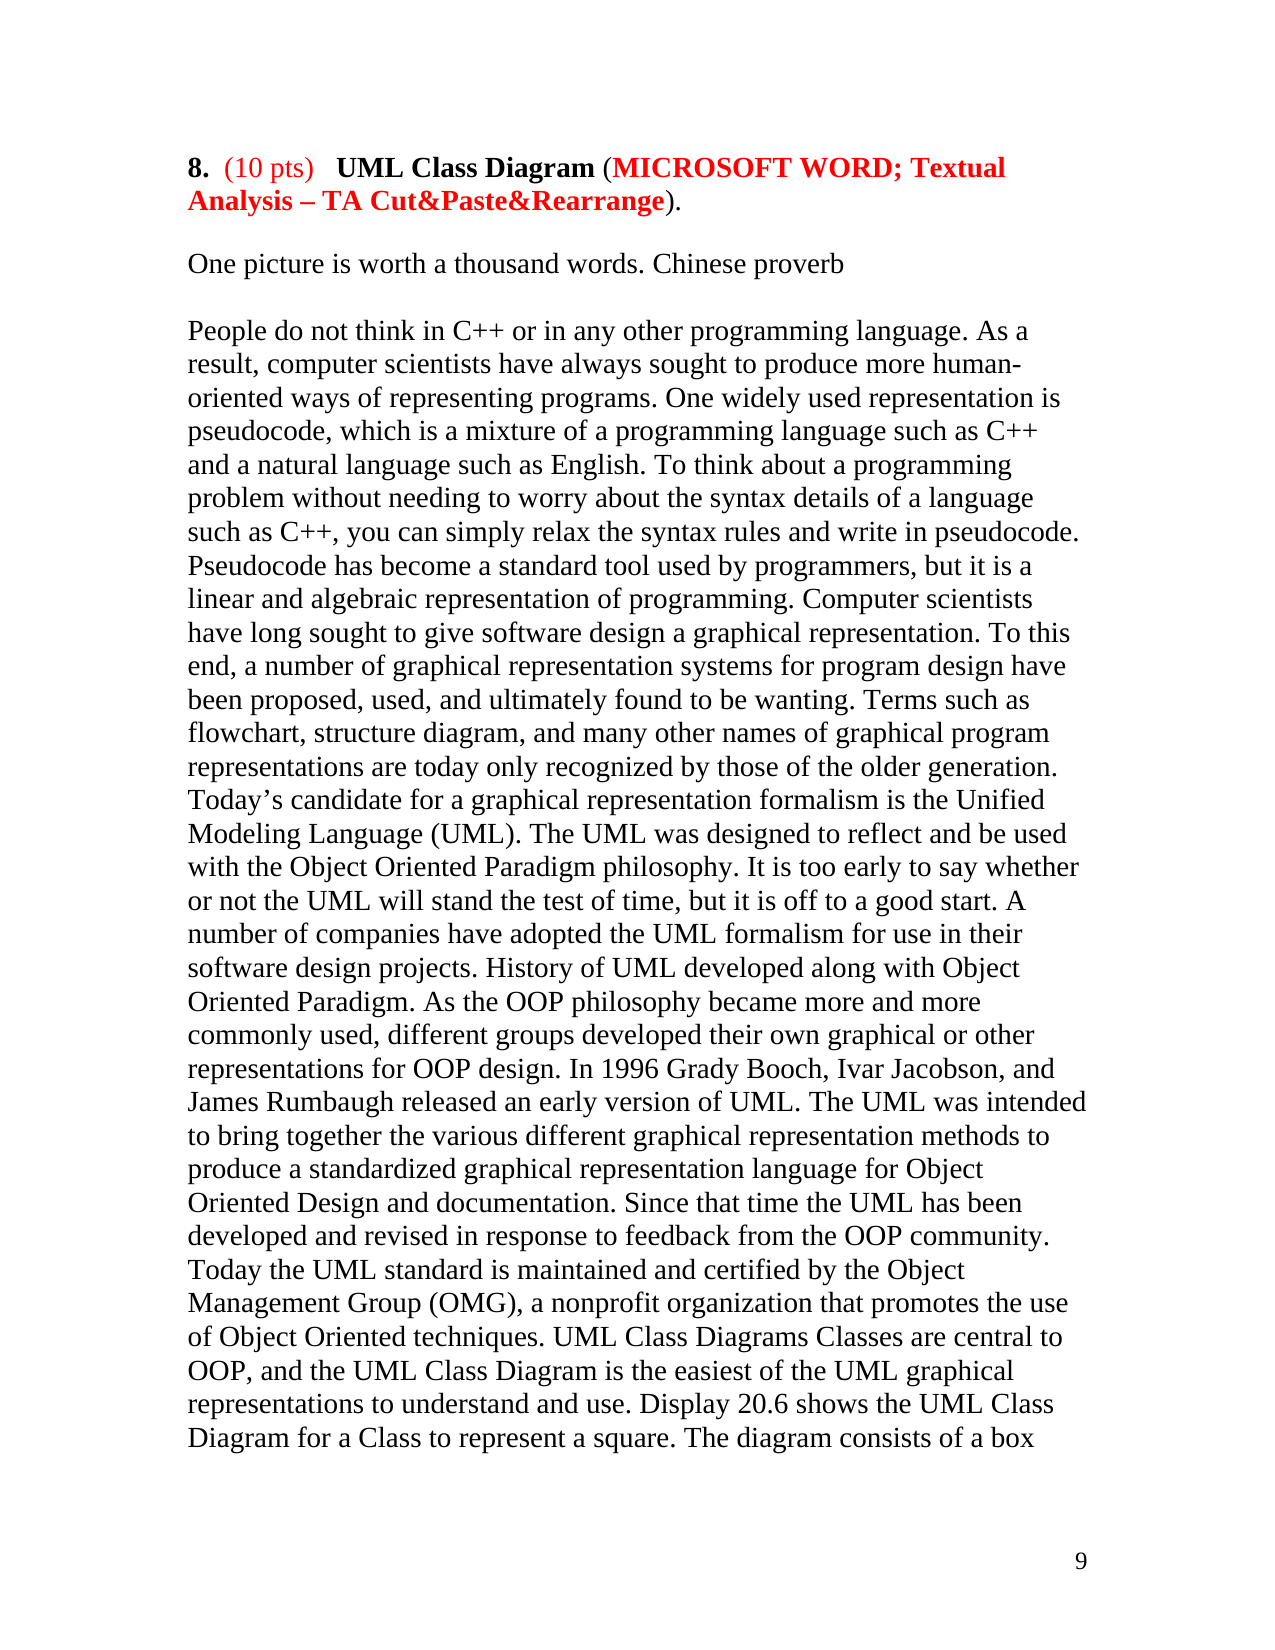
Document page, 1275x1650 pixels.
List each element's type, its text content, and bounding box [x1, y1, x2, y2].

text One picture is worth a thousand words. Chinese proverb [187, 246, 1087, 279]
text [187, 313, 1087, 1453]
text 8. (10 pts) UML Class Diagram (MICROSOFT WORD; Textual Analysis – TA Cut&Paste&Rearrange). [187, 150, 1087, 217]
